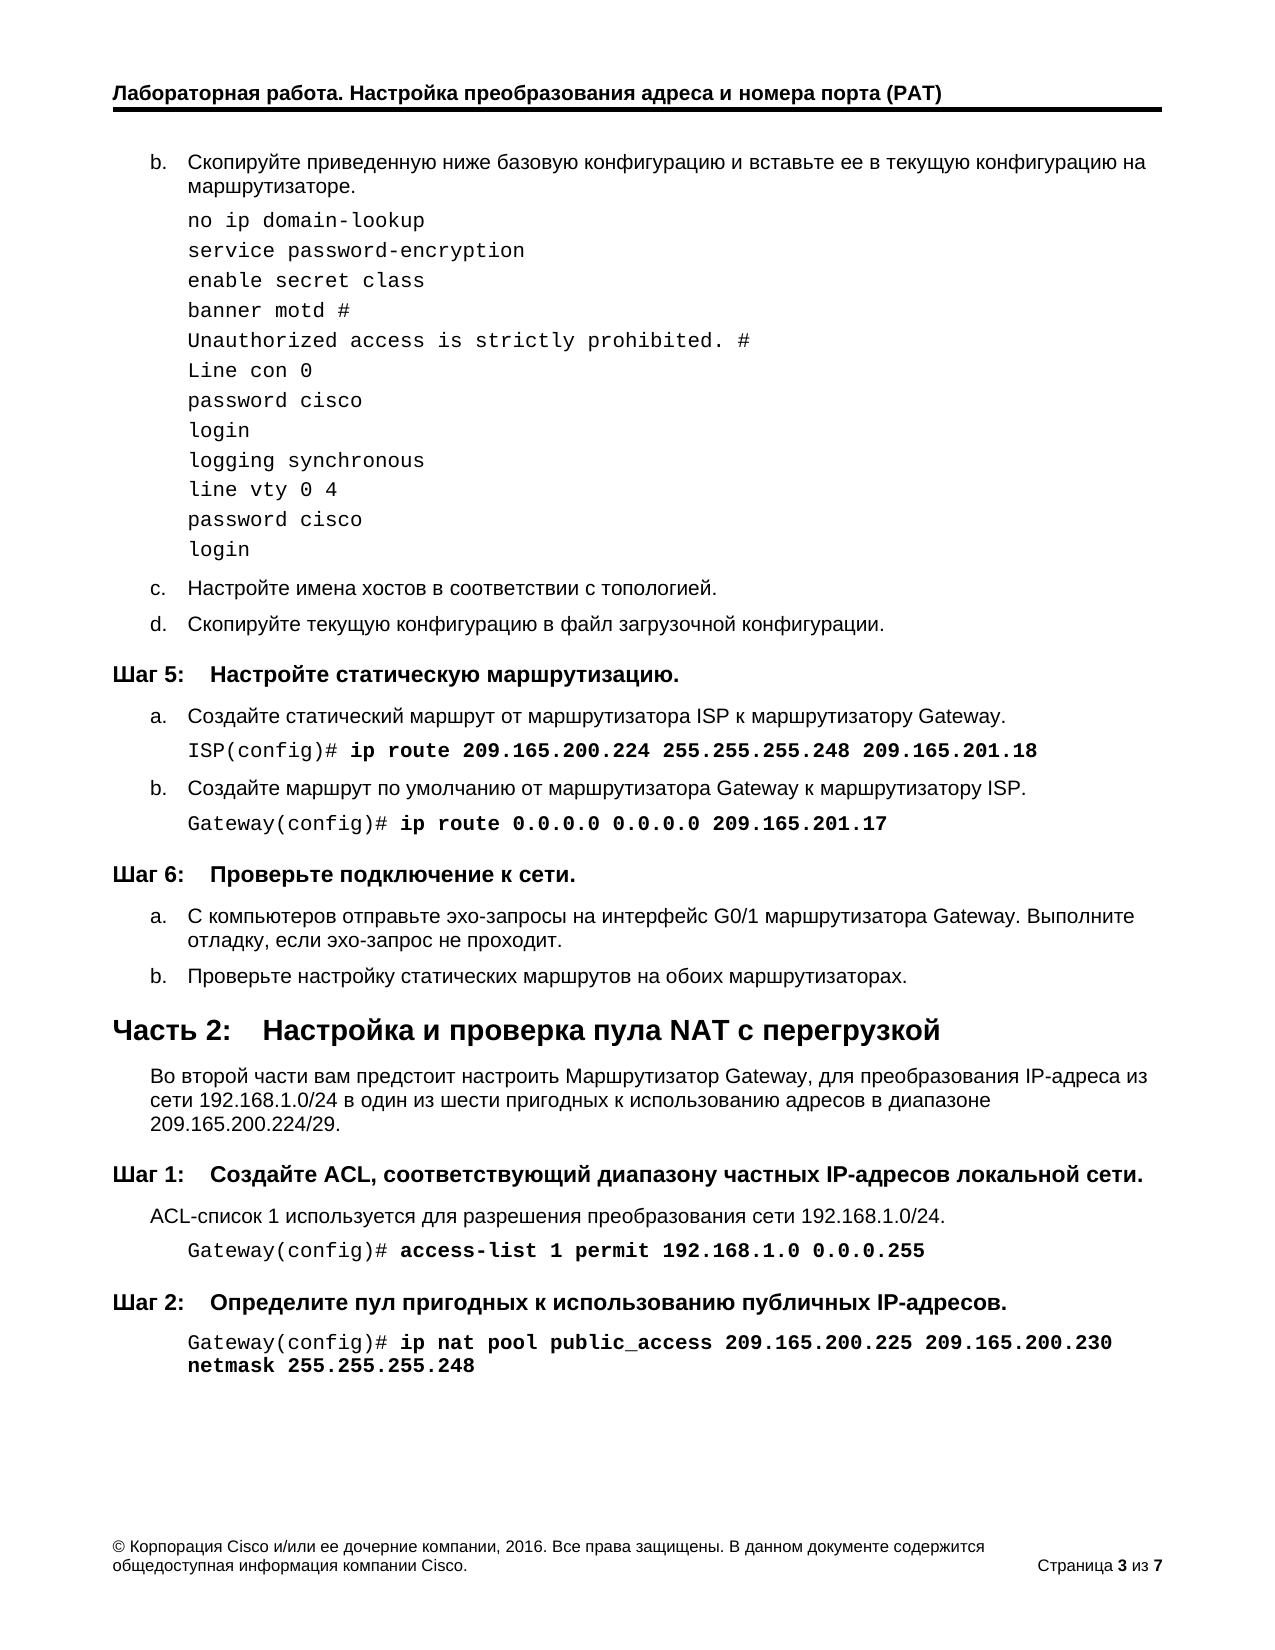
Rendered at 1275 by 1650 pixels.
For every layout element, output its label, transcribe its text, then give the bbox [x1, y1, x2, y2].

list Определите пул пригодных к использованию публичных IP-адресов. [112, 1289, 1162, 1315]
list Проверьте подключение к сети. [112, 861, 1162, 888]
text Unauthorized access is strictly prohibited. # [187, 330, 1162, 354]
text Во второй части вам предстоит настроить Маршрутизатор Gateway, для преобразования IP-адреса из сети 192.168.1.0/24 в один из шести пригодных к использованию адресов в диапазоне 209.165.200.224/29. [150, 1064, 1162, 1136]
text logging synchronous [187, 449, 1162, 473]
text banner motd # [187, 300, 1162, 324]
text line vty 0 4 [187, 479, 1162, 503]
text Gateway(config)# ip nat pool public_access 209.165.200.225 209.165.200.230 netmask 255.255.255.248 [187, 1332, 1162, 1379]
list Настройка и проверка пула NAT c перегрузкой [112, 1013, 1162, 1047]
text enable secret class [187, 270, 1162, 294]
list Создайте ACL, соответствующий диапазону частных IP-адресов локальной сети. [112, 1161, 1162, 1188]
text ACL-список 1 используется для разрешения преобразования сети 192.168.1.0/24. [150, 1204, 1162, 1228]
list С компьютеров отправьте эхо-запросы на интерфейс G0/1 маршрутизатора Gateway. Выполните отладку, если эхо-запрос не проходит. [150, 904, 1162, 952]
list Создайте маршрут по умолчанию от маршрутизатора Gateway к маршрутизатору ISP. [150, 776, 1162, 800]
text login [187, 539, 1162, 563]
text service password-encryption [187, 240, 1162, 264]
text Скопируйте текущую конфигурацию в файл загрузочной конфигурации. [150, 612, 1162, 636]
text Скопируйте приведенную ниже базовую конфигурацию и вставьте ее в текущую конфигурацию на маршрутизаторе. [150, 150, 1162, 198]
list Проверьте настройку статических маршрутов на обоих маршрутизаторах. [150, 964, 1162, 988]
text password cisco [187, 509, 1162, 533]
text ISP(config)# ip route 209.165.200.224 255.255.255.248 209.165.201.18 [187, 740, 1162, 764]
text Gateway(config)# ip route 0.0.0.0 0.0.0.0 209.165.201.17 [187, 813, 1162, 836]
text Line con 0 [187, 360, 1162, 383]
text Настройте имена хостов в соответствии с топологией. [150, 575, 1162, 599]
list Настройте статическую маршрутизацию. [112, 661, 1162, 687]
list Создайте статический маршрут от маршрутизатора ISP к маршрутизатору Gateway. [150, 703, 1162, 727]
text password cisco [187, 390, 1162, 413]
text login [187, 420, 1162, 443]
text Gateway(config)# access-list 1 permit 192.168.1.0 0.0.0.255 [187, 1240, 1162, 1264]
text no ip domain-lookup [187, 210, 1162, 234]
